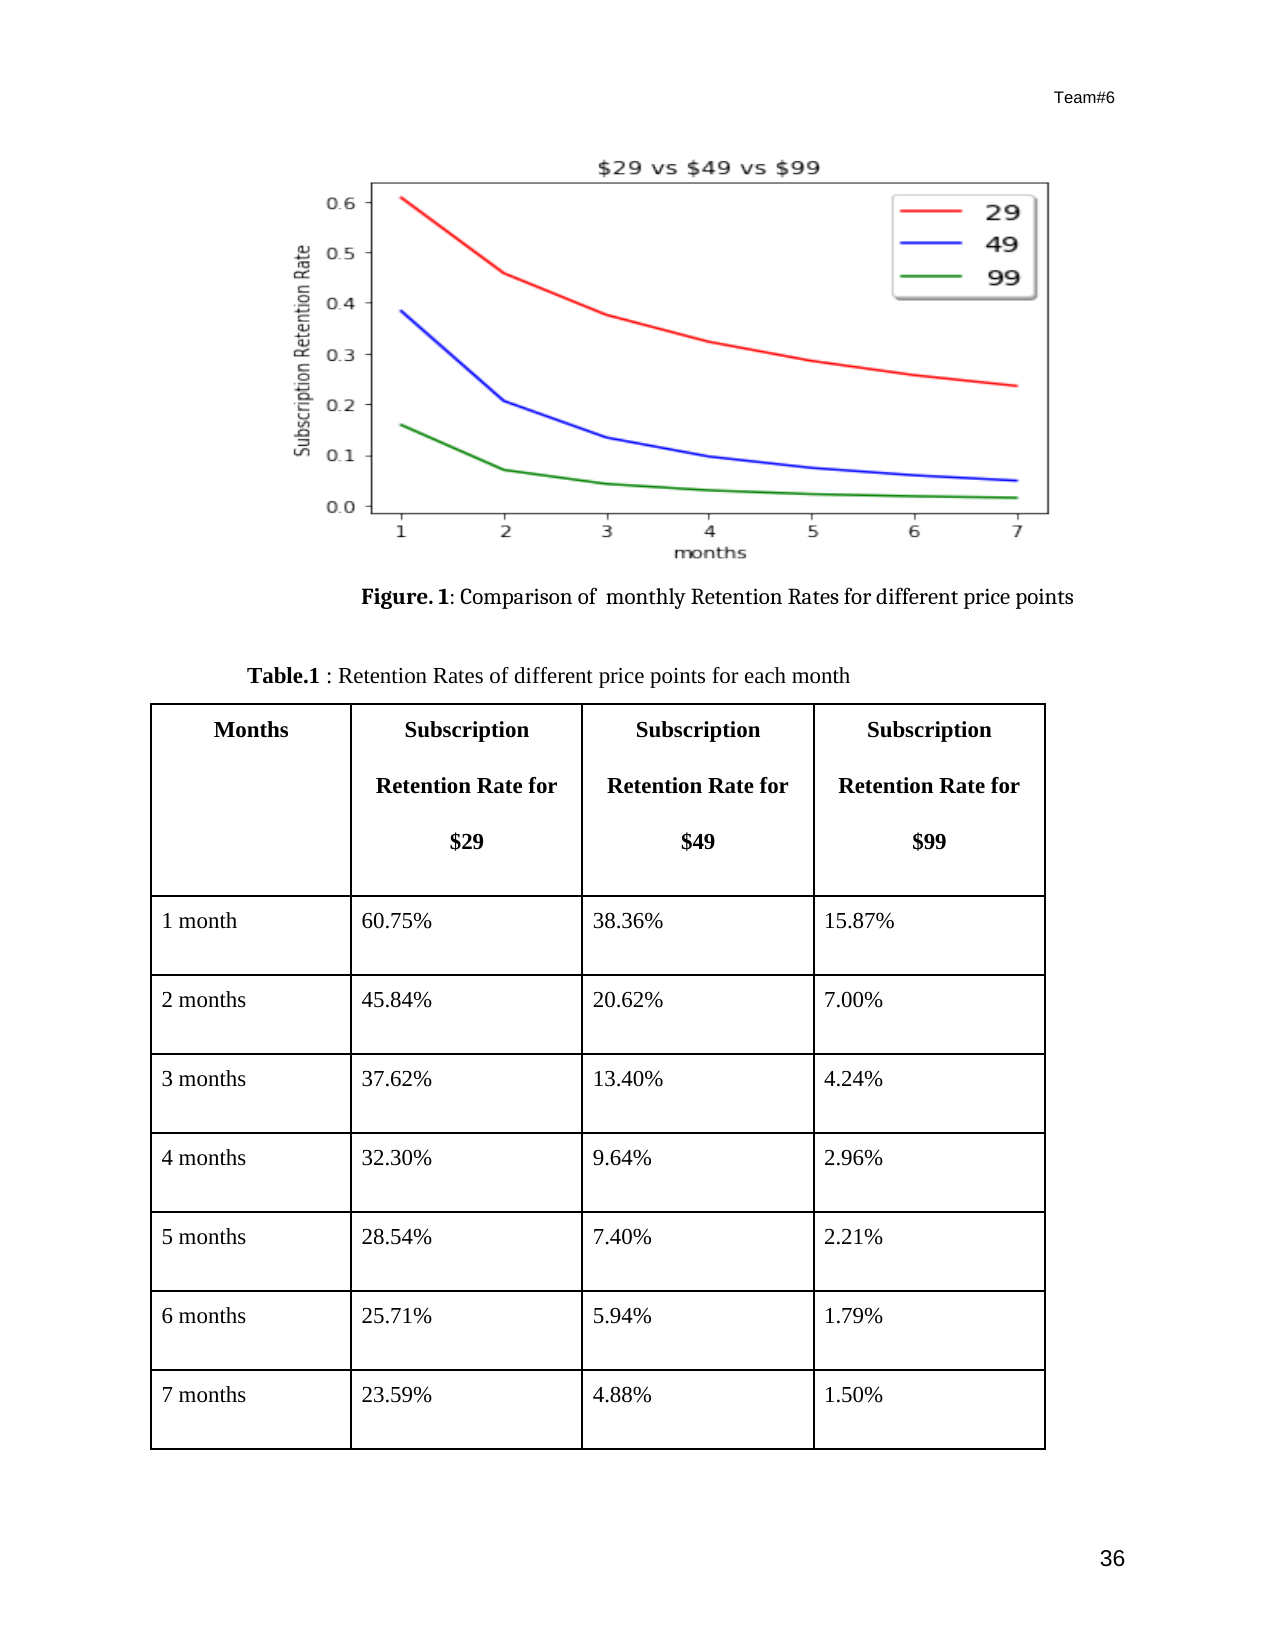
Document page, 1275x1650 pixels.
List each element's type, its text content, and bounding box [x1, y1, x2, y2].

table_cell 15.87% [815, 897, 1044, 973]
table_cell 2 months [152, 976, 350, 1053]
table_cell 5.94% [583, 1292, 813, 1369]
table_cell 2.21% [815, 1213, 1044, 1290]
table_cell 32.30% [352, 1134, 581, 1211]
table_cell 60.75% [352, 897, 581, 973]
table_cell 25.71% [352, 1292, 581, 1369]
table_cell 13.40% [583, 1055, 813, 1132]
table_header Subscription Retention Rate for $49 [583, 705, 813, 894]
table_cell 1.79% [815, 1292, 1044, 1369]
table_cell 23.59% [352, 1371, 581, 1448]
table_cell 38.36% [583, 897, 813, 973]
table_header Months [152, 705, 350, 894]
text Figure. 1: Comparison of monthly Retention Rates for different price points [225, 583, 1125, 610]
table_cell 1.50% [815, 1371, 1044, 1448]
table_header Subscription Retention Rate for $29 [352, 705, 581, 894]
table_cell 4 months [152, 1134, 350, 1211]
table_cell 2.96% [815, 1134, 1044, 1211]
table_cell 5 months [152, 1213, 350, 1290]
table_cell 3 months [152, 1055, 350, 1132]
picture [282, 150, 1068, 571]
table_cell 37.62% [352, 1055, 581, 1132]
table_cell 28.54% [352, 1213, 581, 1290]
table_cell 1 month [152, 897, 350, 973]
table_cell 4.88% [583, 1371, 813, 1448]
table_cell 7.40% [583, 1213, 813, 1290]
table_cell 7 months [152, 1371, 350, 1448]
table_cell 9.64% [583, 1134, 813, 1211]
table_header Subscription Retention Rate for $99 [815, 705, 1044, 894]
text Table.1 : Retention Rates of different price points for each month [150, 662, 1125, 689]
table_cell 7.00% [815, 976, 1044, 1053]
table_cell 4.24% [815, 1055, 1044, 1132]
table_cell 20.62% [583, 976, 813, 1053]
table_cell 45.84% [352, 976, 581, 1053]
table_cell 6 months [152, 1292, 350, 1369]
